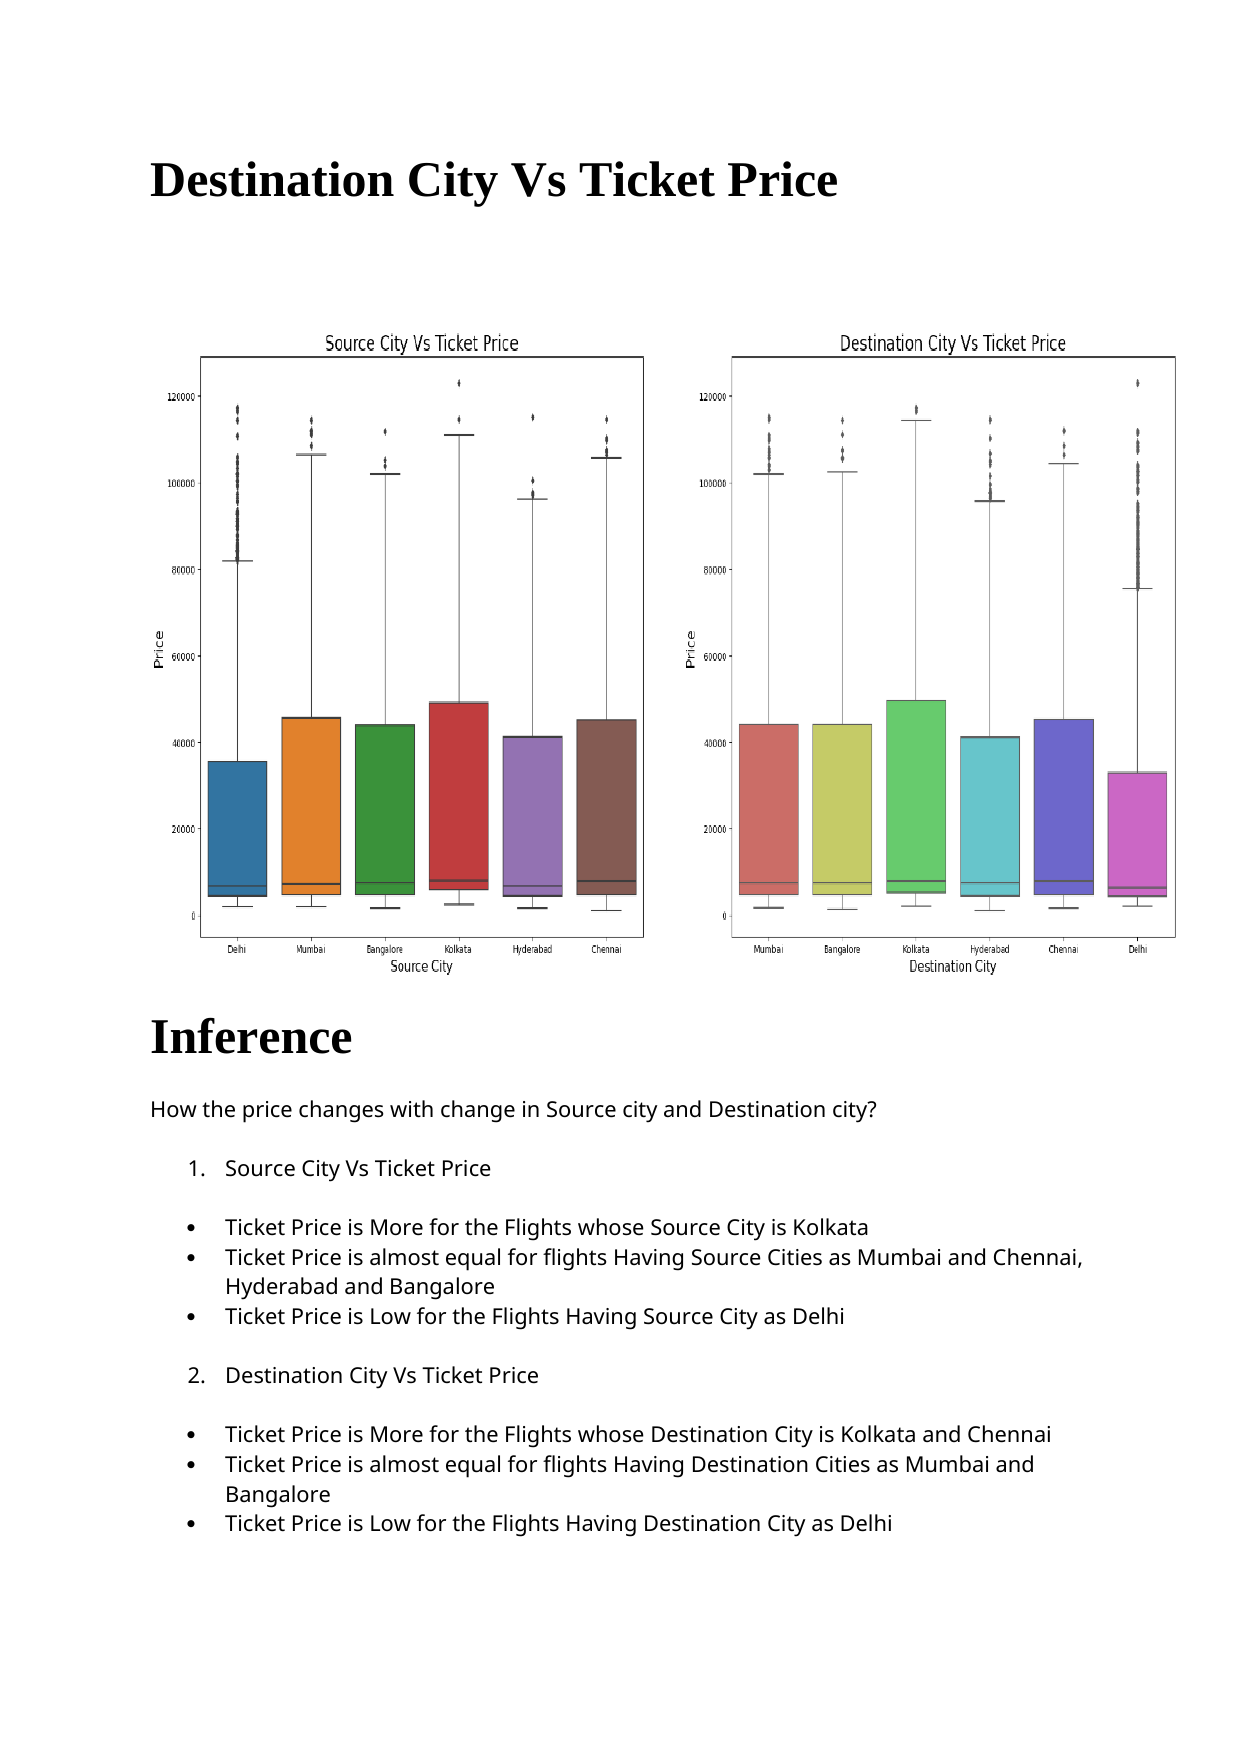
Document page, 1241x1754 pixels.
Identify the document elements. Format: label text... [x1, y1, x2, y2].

list Ticket Price is almost equal for flights Having Destination Cities as Mumbai and Bangalore [187, 1449, 1090, 1508]
picture [150, 323, 1181, 978]
list Ticket Price is More for the Flights whose Destination City is Kolkata and Chennai [187, 1419, 1090, 1449]
list Ticket Price is More for the Flights whose Source City is Kolkata [187, 1212, 1090, 1242]
text How the price changes with change in Source city and Destination city? [150, 1094, 1090, 1124]
list Ticket Price is Low for the Flights Having Destination City as Delhi [187, 1508, 1090, 1538]
list Destination City Vs Ticket Price [187, 1360, 1090, 1390]
list Ticket Price is almost equal for flights Having Source Cities as Mumbai and Chennai, Hyderabad and Bangalore [187, 1242, 1090, 1301]
subtitle Inference [150, 1007, 1090, 1065]
list Source City Vs Ticket Price [187, 1153, 1090, 1183]
subtitle Destination City Vs Ticket Price [150, 150, 1090, 207]
list Ticket Price is Low for the Flights Having Source City as Delhi [187, 1301, 1090, 1331]
